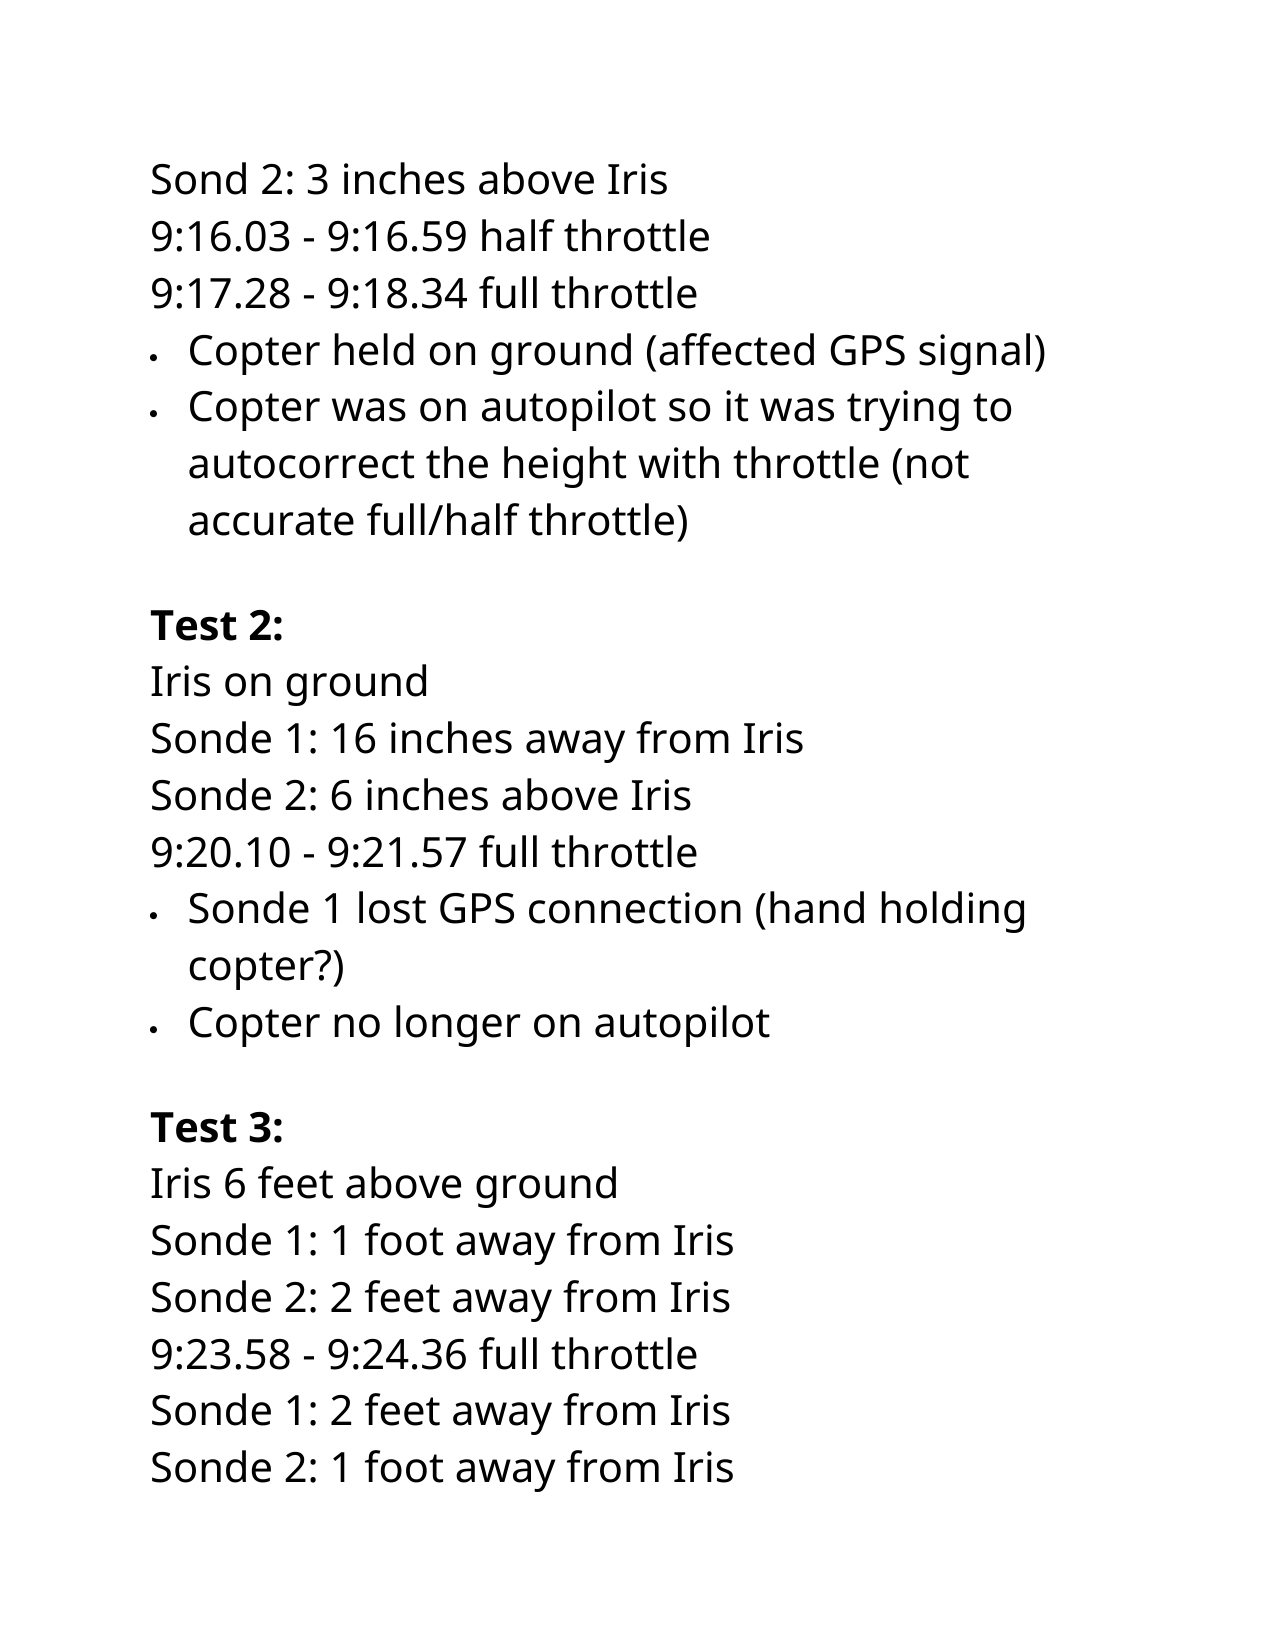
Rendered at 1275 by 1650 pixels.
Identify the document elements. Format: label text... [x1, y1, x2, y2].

text 9:17.28 - 9:18.34 full throttle [150, 263, 1125, 320]
text Sond 2: 3 inches above Iris [150, 150, 1125, 207]
text Sonde 2: 6 inches above Iris [150, 766, 1125, 822]
text Test 2: [150, 595, 1125, 652]
text Iris 6 feet above ground [150, 1154, 1125, 1211]
text Sonde 2: 1 foot away from Iris [150, 1438, 1125, 1495]
list Copter held on ground (affected GPS signal) [150, 320, 1125, 377]
text Sonde 2: 2 feet away from Iris [150, 1268, 1125, 1324]
text 9:20.10 - 9:21.57 full throttle [150, 822, 1125, 879]
text Sonde 1: 16 inches away from Iris [150, 709, 1125, 766]
text 9:16.03 - 9:16.59 half throttle [150, 207, 1125, 263]
text Test 3: [150, 1097, 1125, 1154]
text Iris on ground [150, 652, 1125, 709]
text Sonde 1: 2 feet away from Iris [150, 1381, 1125, 1438]
text Sonde 1: 1 foot away from Iris [150, 1211, 1125, 1268]
list Sonde 1 lost GPS connection (hand holding copter?) [150, 879, 1125, 993]
text 9:23.58 - 9:24.36 full throttle [150, 1324, 1125, 1381]
list Copter no longer on autopilot [150, 993, 1125, 1049]
list Copter was on autopilot so it was trying to autocorrect the height with throttle (not accurate full/half throttle) [150, 377, 1125, 547]
